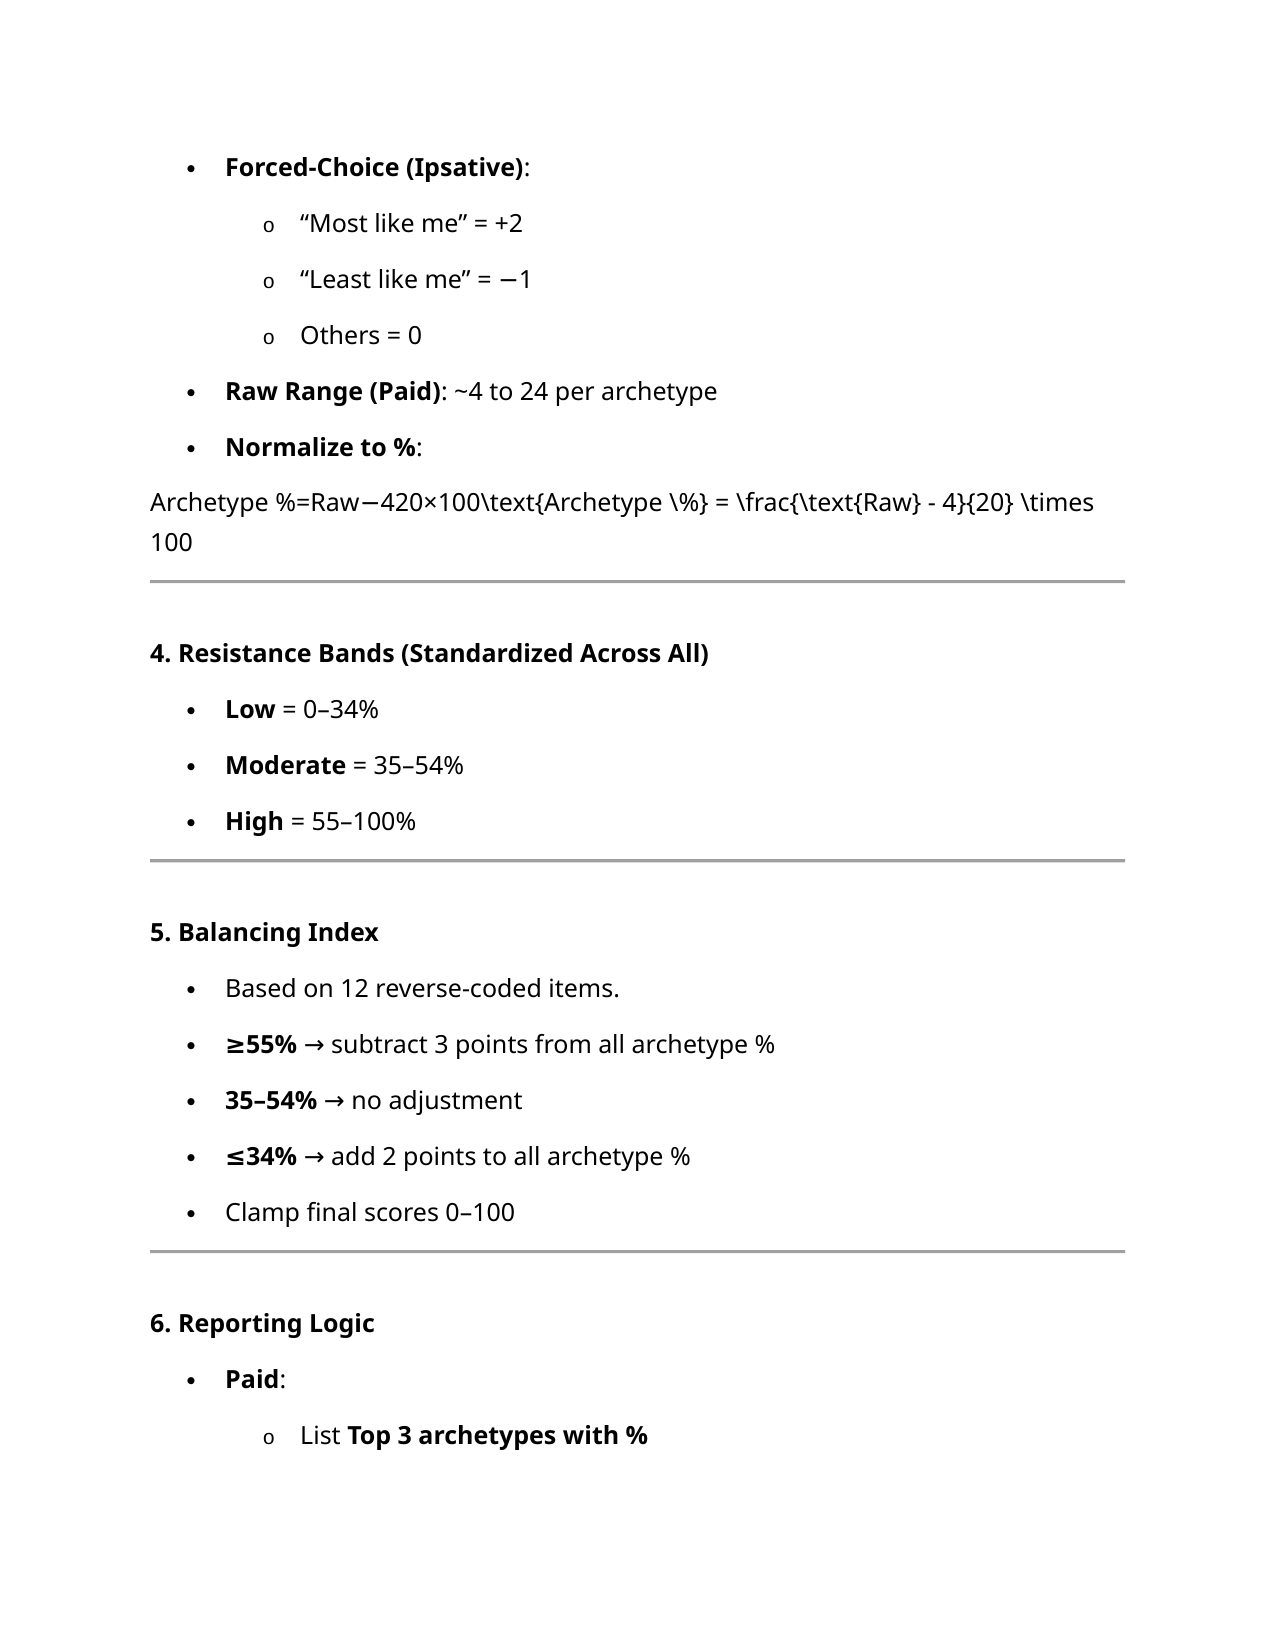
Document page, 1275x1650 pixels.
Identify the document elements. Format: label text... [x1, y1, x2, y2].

list “Least like me” = −1 [262, 262, 1125, 296]
list Raw Range (Paid): ~4 to 24 per archetype [187, 373, 1125, 407]
text Archetype %=Raw−420×100\text{Archetype \%} = \frac{\text{Raw} - 4}{20} \times 100 [150, 485, 1125, 558]
list 35–54% → no adjustment [187, 1082, 1125, 1117]
list ≤34% → add 2 points to all archetype % [187, 1138, 1125, 1172]
list “Most like me” = +2 [262, 206, 1125, 240]
list Clamp final scores 0–100 [187, 1194, 1125, 1228]
list Forced-Choice (Ipsative): [187, 150, 1125, 184]
list List Top 3 archetypes with % [262, 1417, 1125, 1452]
list ≥55% → subtract 3 points from all archetype % [187, 1027, 1125, 1061]
list Normalize to %: [187, 429, 1125, 463]
text 6. Reporting Logic [150, 1306, 1125, 1340]
text 5. Balancing Index [150, 915, 1125, 949]
list High = 55–100% [187, 803, 1125, 837]
list Others = 0 [262, 317, 1125, 352]
list Moderate = 35–54% [187, 747, 1125, 782]
list Based on 12 reverse-coded items. [187, 971, 1125, 1005]
text 4. Resistance Bands (Standardized Across All) [150, 636, 1125, 670]
list Low = 0–34% [187, 692, 1125, 726]
list Paid: [187, 1362, 1125, 1396]
